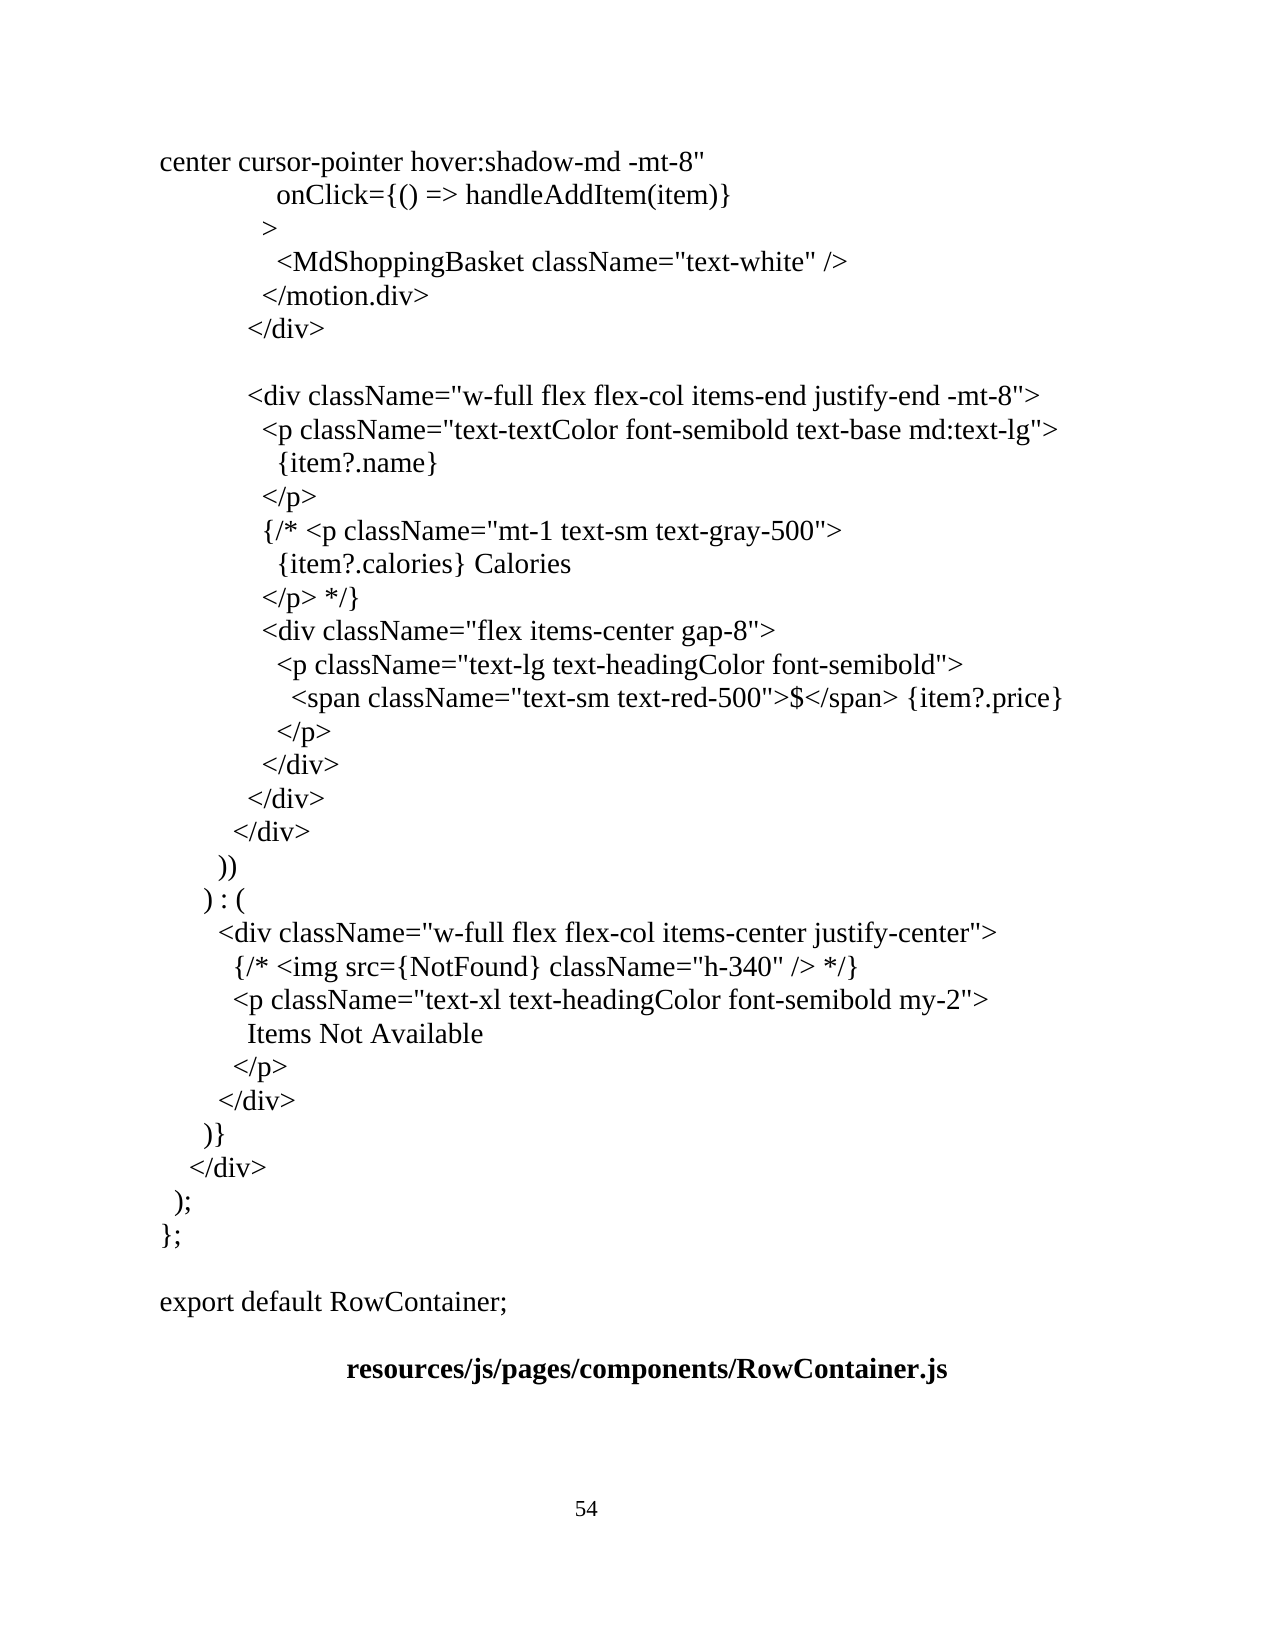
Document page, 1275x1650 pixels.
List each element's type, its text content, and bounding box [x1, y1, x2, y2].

text <p className="text-textColor font-semibold text-base md:text-lg"> [159, 412, 1134, 446]
text }; [159, 1217, 1134, 1251]
text onClick={() => handleAddItem(item)} [159, 177, 1134, 211]
text </p> [159, 479, 1134, 513]
text </div> [159, 747, 1134, 781]
text {/* <p className="mt-1 text-sm text-gray-500"> [159, 513, 1134, 546]
text <MdShoppingBasket className="text-white" /> [159, 244, 1134, 278]
text <div className="flex items-center gap-8"> [159, 613, 1134, 647]
text resources/js/pages/components/RowContainer.js [159, 1351, 1134, 1385]
text <p className="text-xl text-headingColor font-semibold my-2"> [159, 982, 1134, 1016]
text export default RowContainer; [159, 1284, 1134, 1318]
text )) [159, 848, 1134, 882]
text </div> [159, 311, 1134, 345]
text </div> [159, 781, 1134, 814]
text </p> */} [159, 580, 1134, 613]
text Items Not Available [159, 1016, 1134, 1049]
text <div className="w-full flex flex-col items-center justify-center"> [159, 915, 1134, 949]
text <div className="w-full flex flex-col items-end justify-end -mt-8"> [159, 378, 1134, 412]
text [159, 144, 1134, 177]
text > [159, 211, 1134, 244]
text </div> [159, 1083, 1134, 1116]
text ); [159, 1183, 1134, 1217]
text </motion.div> [159, 278, 1134, 311]
text {item?.name} [159, 446, 1134, 479]
text </div> [159, 814, 1134, 848]
text <span className="text-sm text-red-500">$</span> {item?.price} [159, 680, 1134, 714]
text )} [159, 1116, 1134, 1150]
text </div> [159, 1150, 1134, 1183]
text </p> [159, 1049, 1134, 1083]
text </p> [159, 714, 1134, 747]
text {/* <img src={NotFound} className="h-340" /> */} [159, 949, 1134, 982]
text {item?.calories} Calories [159, 546, 1134, 580]
text ) : ( [159, 882, 1134, 915]
text <p className="text-lg text-headingColor font-semibold"> [159, 647, 1134, 680]
